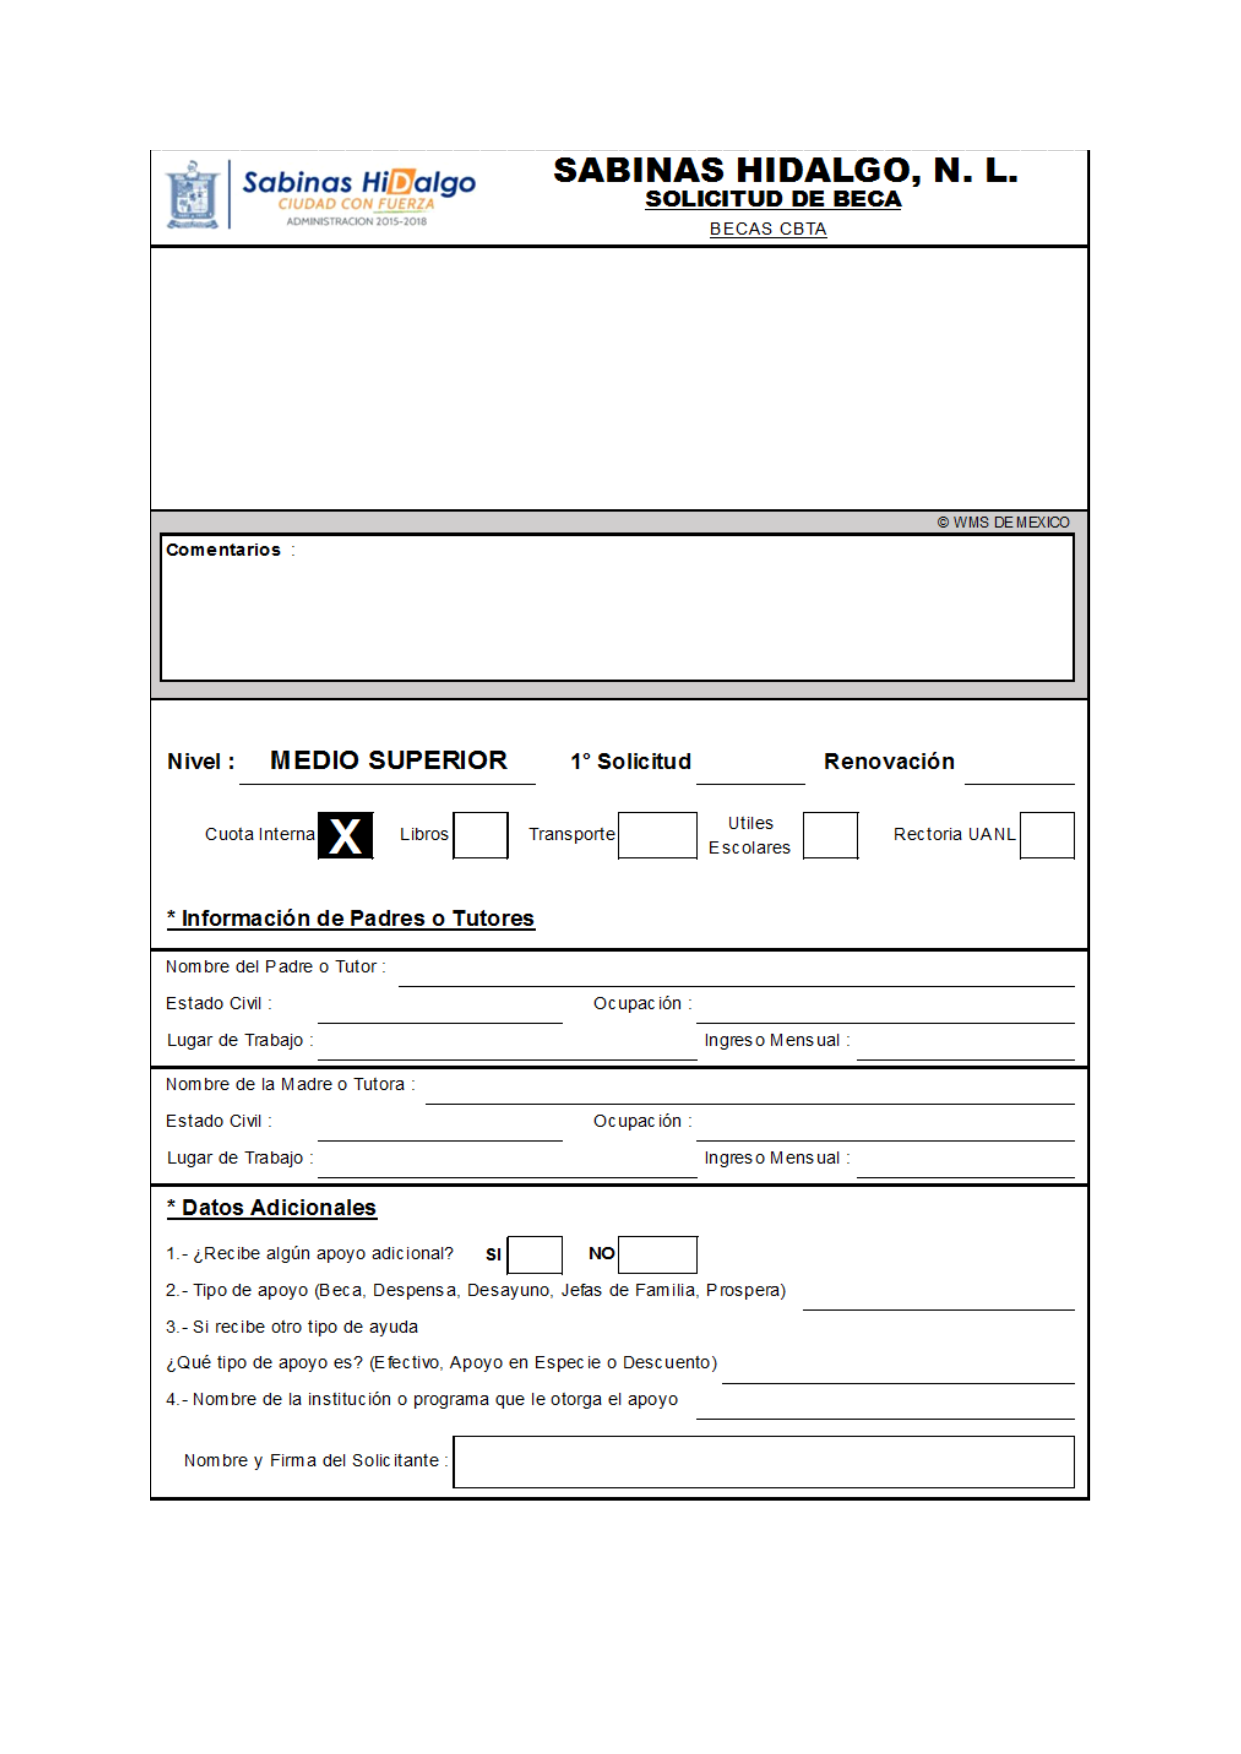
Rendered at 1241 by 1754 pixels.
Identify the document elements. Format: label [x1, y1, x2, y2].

picture [150, 150, 1091, 1502]
